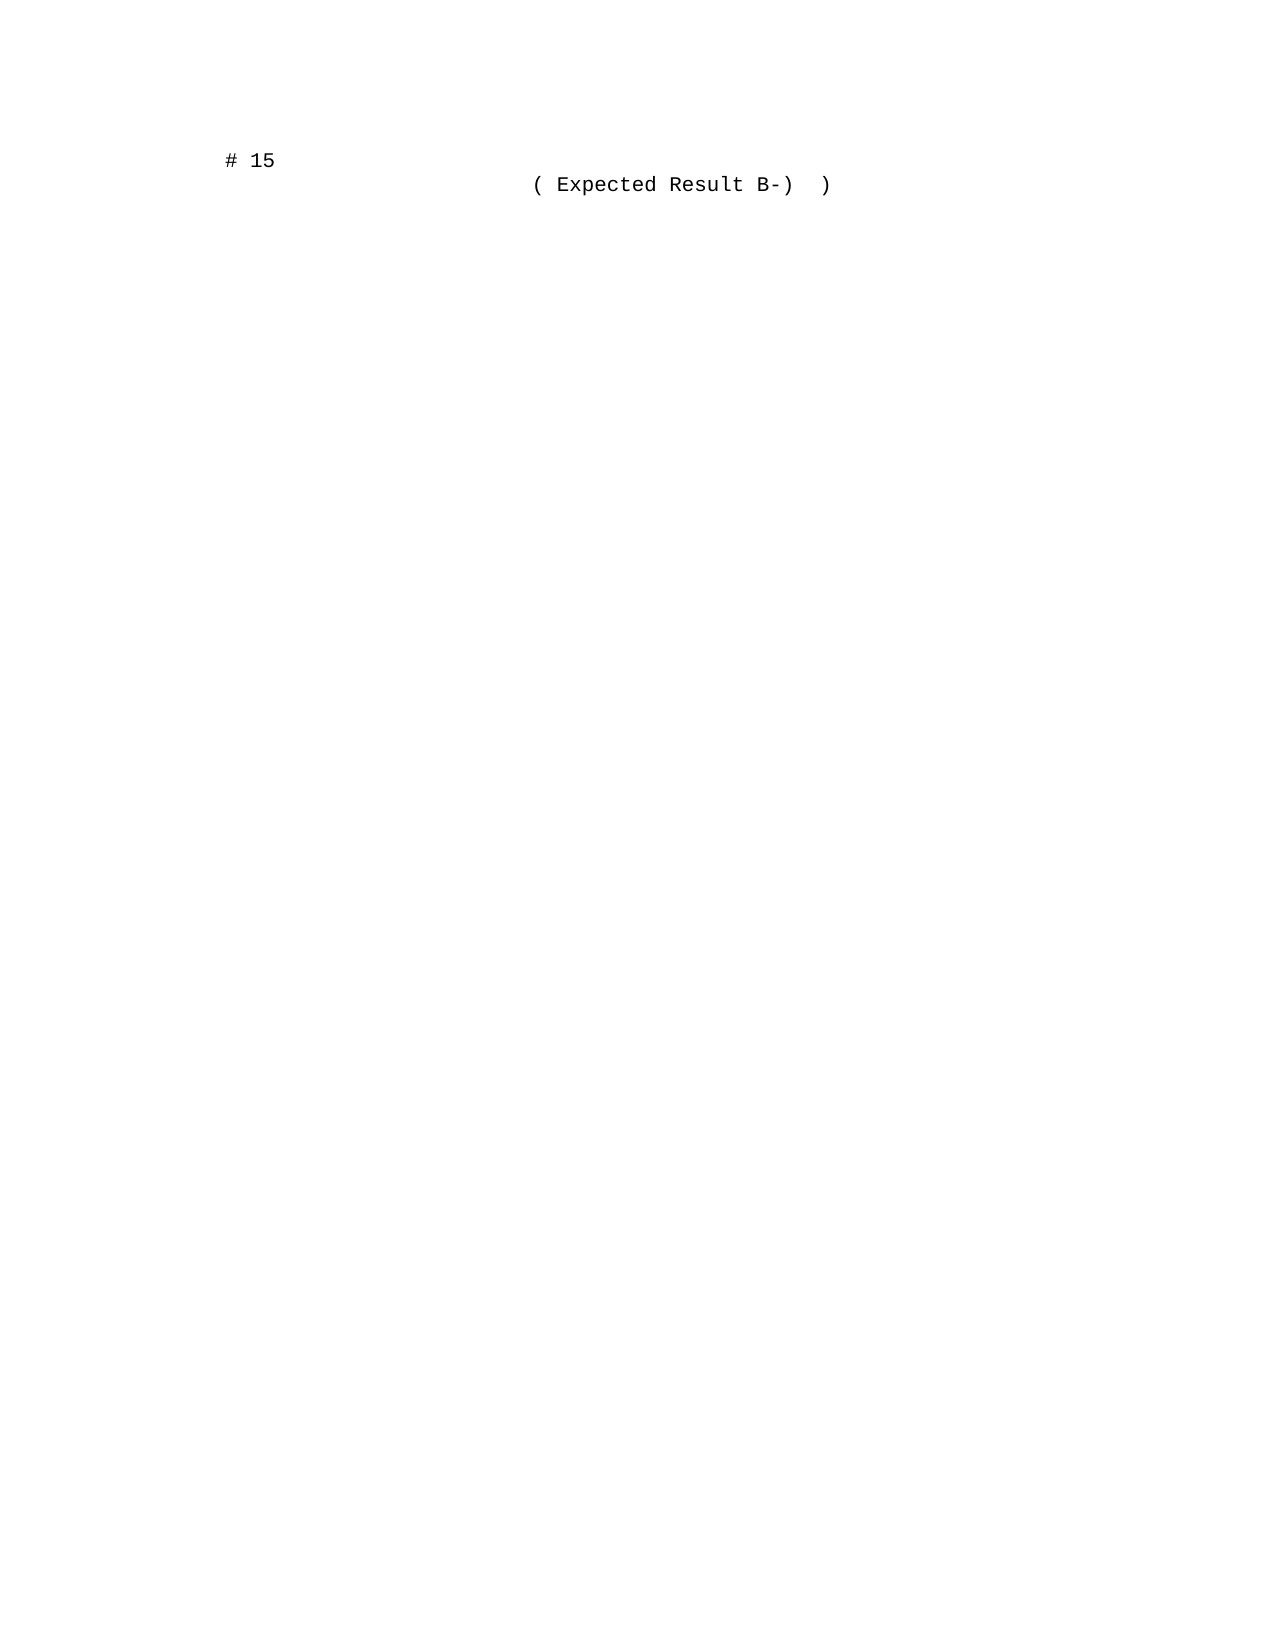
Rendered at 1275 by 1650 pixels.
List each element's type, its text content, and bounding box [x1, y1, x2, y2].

text ( Expected Result B-) ) [225, 174, 1125, 197]
text # 15 [225, 150, 1125, 174]
